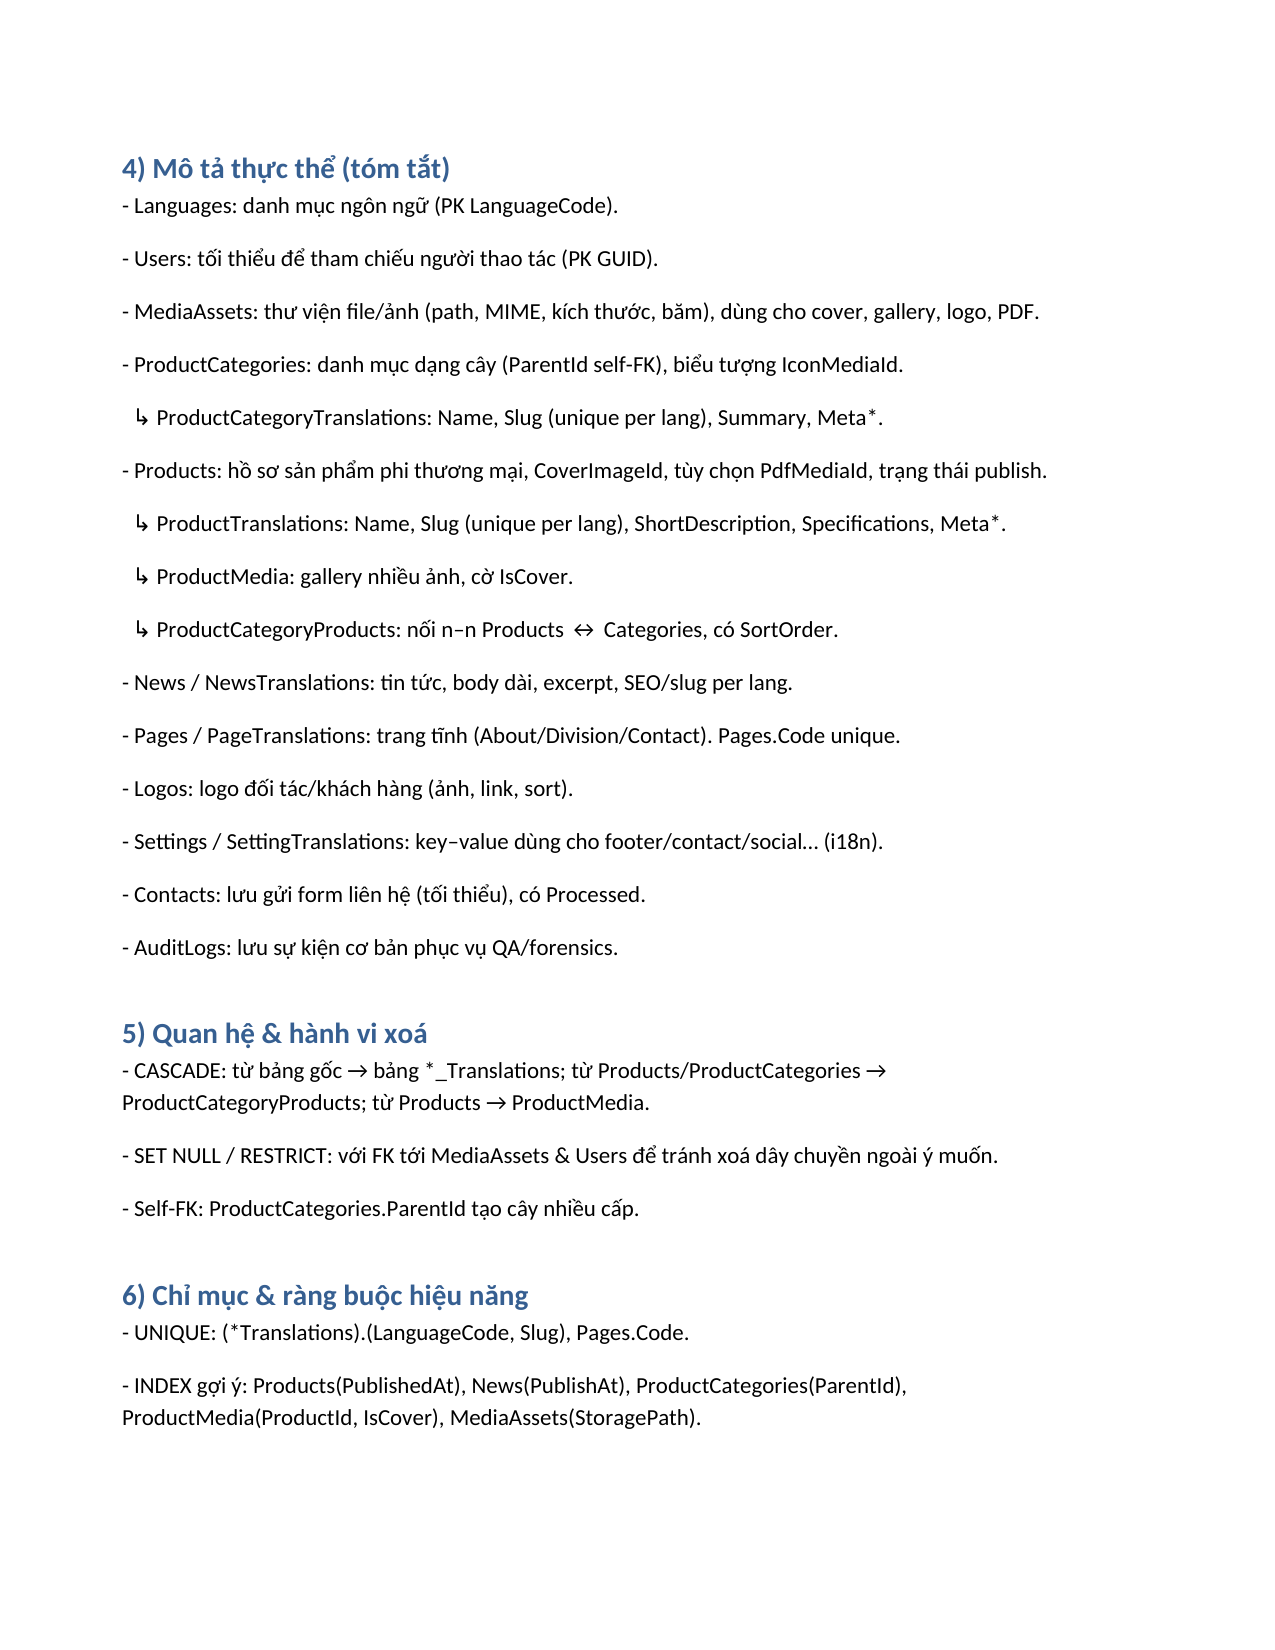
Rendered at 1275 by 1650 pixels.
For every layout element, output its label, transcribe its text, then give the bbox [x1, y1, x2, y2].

text - CASCADE: từ bảng gốc → bảng *_Translations; từ Products/ProductCategories → ProductCategoryProducts; từ Products → ProductMedia. [122, 1056, 1087, 1117]
text - Products: hồ sơ sản phẩm phi thương mại, CoverImageId, tùy chọn PdfMediaId, trạng thái publish. [122, 456, 1087, 484]
text - Self-FK: ProductCategories.ParentId tạo cây nhiều cấp. [122, 1194, 1087, 1223]
text - ProductCategories: danh mục dạng cây (ParentId self-FK), biểu tượng IconMediaId. [122, 350, 1087, 378]
text - MediaAssets: thư viện file/ảnh (path, MIME, kích thước, băm), dùng cho cover, gallery, logo, PDF. [122, 297, 1087, 325]
text ↳ ProductCategoryProducts: nối n–n Products ↔ Categories, có SortOrder. [122, 615, 1087, 643]
text ↳ ProductCategoryTranslations: Name, Slug (unique per lang), Summary, Meta*. [122, 403, 1087, 431]
text - Logos: logo đối tác/khách hàng (ảnh, link, sort). [122, 774, 1087, 802]
text - INDEX gợi ý: Products(PublishedAt), News(PublishAt), ProductCategories(ParentId), ProductMedia(ProductId, IsCover), MediaAssets(StoragePath). [122, 1371, 1087, 1431]
subtitle 6) Chỉ mục & ràng buộc hiệu năng [122, 1277, 1087, 1312]
subtitle 4) Mô tả thực thể (tóm tắt) [122, 150, 1087, 186]
text - Users: tối thiểu để tham chiếu người thao tác (PK GUID). [122, 244, 1087, 272]
text ↳ ProductTranslations: Name, Slug (unique per lang), ShortDescription, Specifications, Meta*. [122, 509, 1087, 537]
text - SET NULL / RESTRICT: với FK tới MediaAssets & Users để tránh xoá dây chuyền ngoài ý muốn. [122, 1142, 1087, 1169]
text - Contacts: lưu gửi form liên hệ (tối thiểu), có Processed. [122, 880, 1087, 908]
subtitle 5) Quan hệ & hành vi xoá [122, 1015, 1087, 1051]
text - AuditLogs: lưu sự kiện cơ bản phục vụ QA/forensics. [122, 933, 1087, 961]
text - Settings / SettingTranslations: key–value dùng cho footer/contact/social… (i18n). [122, 827, 1087, 855]
text - Pages / PageTranslations: trang tĩnh (About/Division/Contact). Pages.Code unique. [122, 721, 1087, 749]
text - UNIQUE: (*Translations).(LanguageCode, Slug), Pages.Code. [122, 1318, 1087, 1346]
text - News / NewsTranslations: tin tức, body dài, excerpt, SEO/slug per lang. [122, 668, 1087, 696]
text ↳ ProductMedia: gallery nhiều ảnh, cờ IsCover. [122, 562, 1087, 590]
text - Languages: danh mục ngôn ngữ (PK LanguageCode). [122, 191, 1087, 219]
